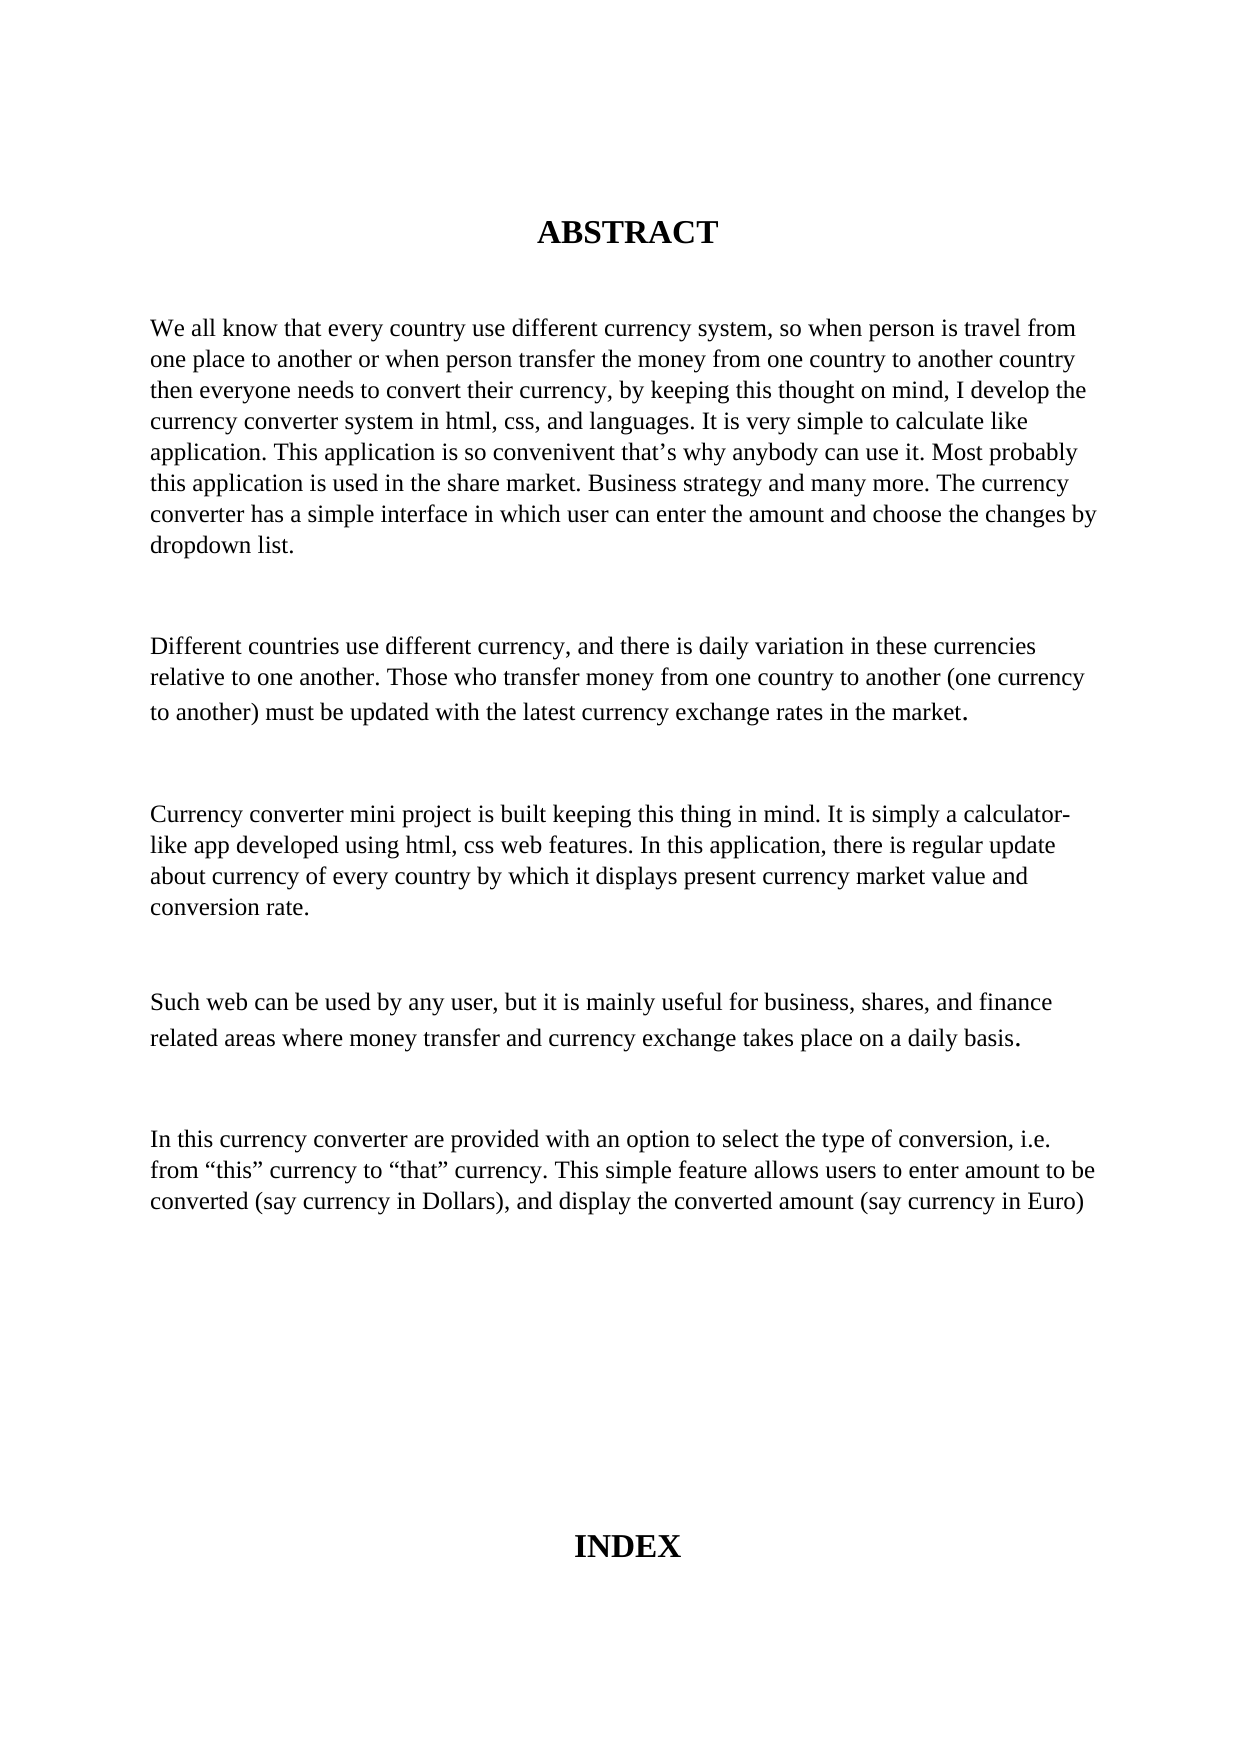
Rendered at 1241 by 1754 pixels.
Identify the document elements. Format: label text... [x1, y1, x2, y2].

text We all know that every country use different currency system, so when person is travel from one place to another or when person transfer the money from one country to another country then everyone needs to convert their currency, by keeping this thought on mind, I develop the currency converter system in html, css, and languages. It is very simple to calculate like application. This application is so convenivent that’s why anybody can use it. Most probably this application is used in the share market. Business strategy and many more. The currency converter has a simple interface in which user can enter the amount and choose the changes by dropdown list. [150, 313, 1105, 559]
text Currency converter mini project is built keeping this thing in mind. It is simply a calculator-like app developed using html, css web features. In this application, there is regular update about currency of every country by which it displays present currency market value and conversion rate. [150, 799, 1105, 921]
text ABSTRACT [150, 212, 1105, 251]
text INDEX [150, 1526, 1105, 1564]
text In this currency converter are provided with an option to select the type of conversion, i.e. from “this” currency to “that” currency. This simple feature allows users to enter amount to be converted (say currency in Dollars), and display the converted amount (say currency in Euro) [150, 1124, 1105, 1215]
text Such web can be used by any user, but it is mainly useful for business, shares, and finance related areas where money transfer and currency exchange takes place on a daily basis. [150, 987, 1105, 1052]
text Different countries use different currency, and there is daily variation in these currencies relative to one another. Those who transfer money from one country to another (one currency to another) must be updated with the latest currency exchange rates in the market. [150, 631, 1105, 727]
